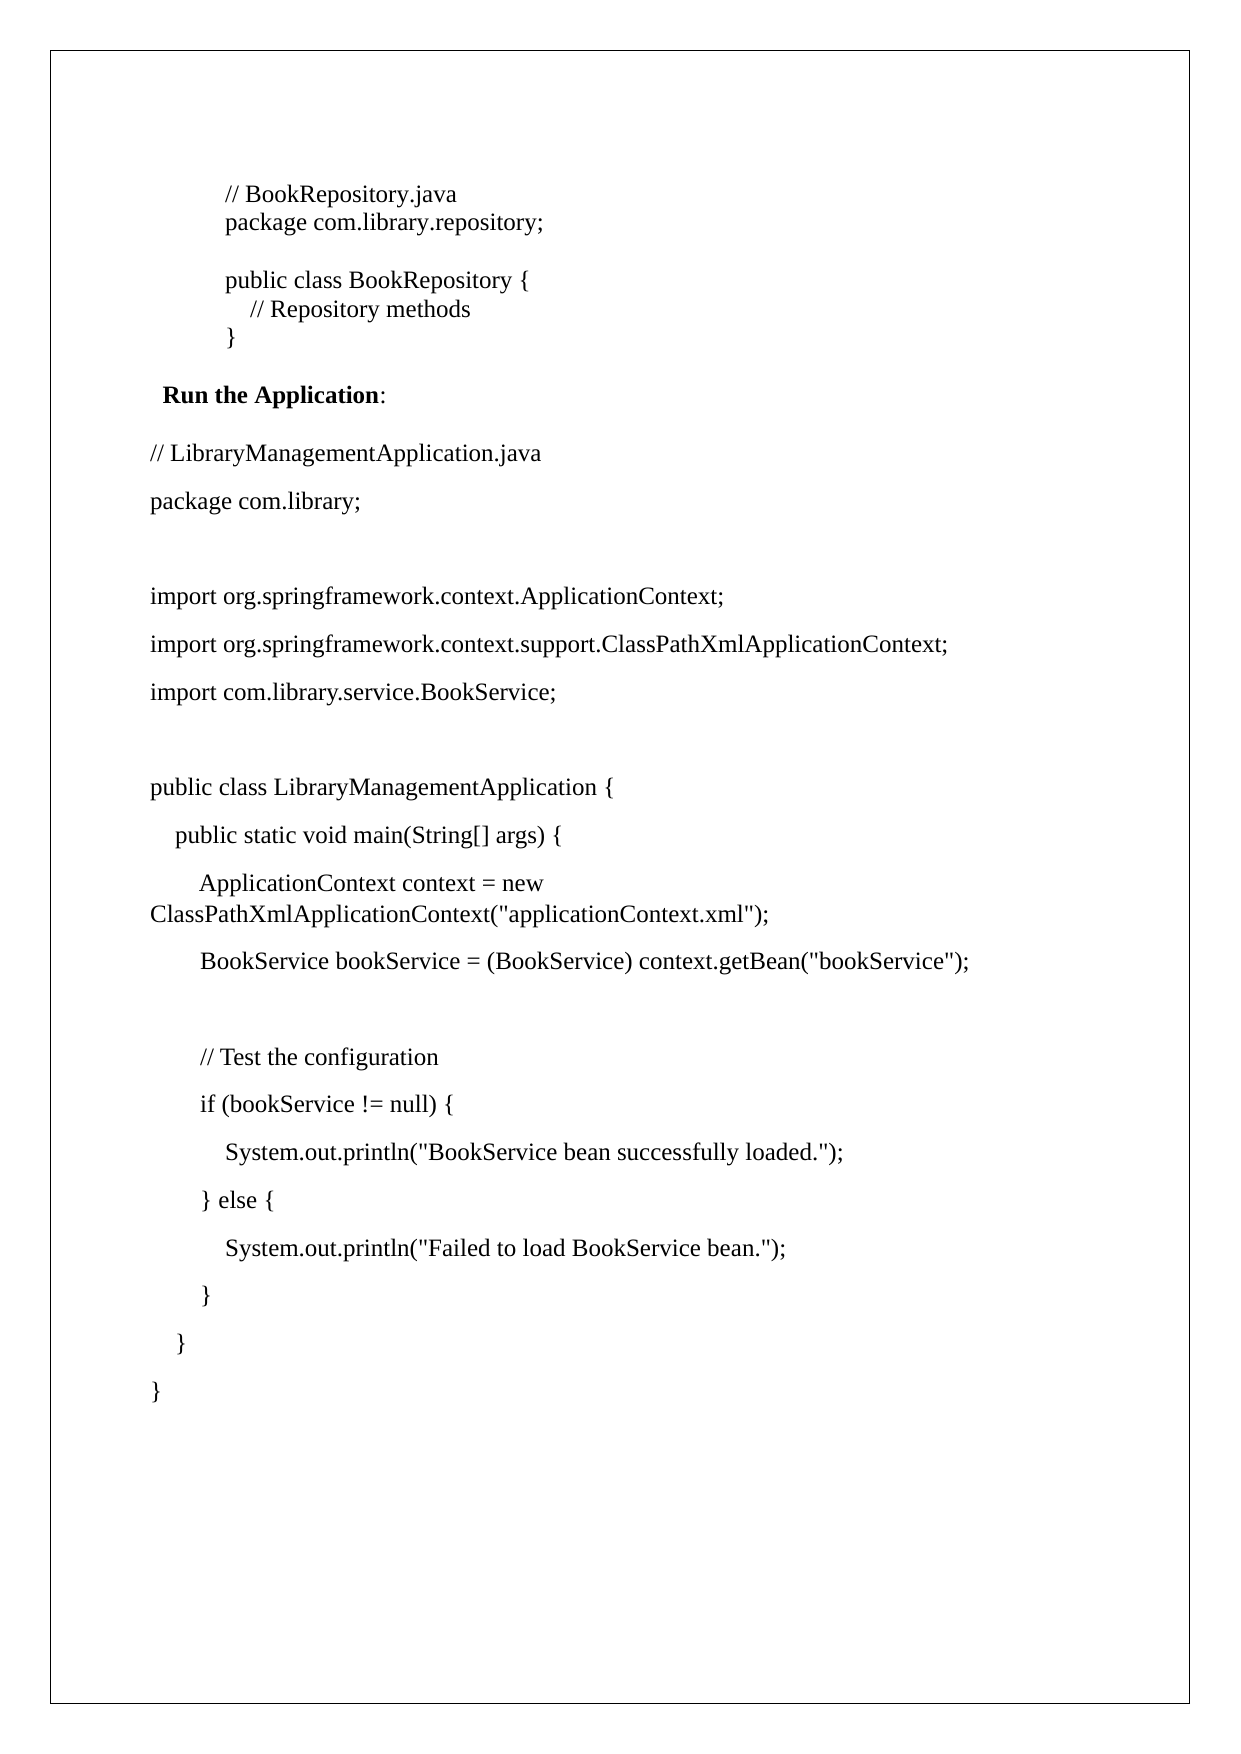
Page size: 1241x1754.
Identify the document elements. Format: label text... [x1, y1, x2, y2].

text import org.springframework.context.support.ClassPathXmlApplicationContext; [150, 629, 1090, 658]
text BookService bookService = (BookService) context.getBean("bookService"); [150, 946, 1090, 975]
text public static void main(String[] args) { [150, 820, 1090, 849]
text import com.library.service.BookService; [150, 677, 1090, 706]
text // BookRepository.java [225, 179, 1090, 207]
text // Repository methods [225, 294, 1090, 322]
text ApplicationContext context = new ClassPathXmlApplicationContext("applicationContext.xml"); [150, 868, 1090, 927]
text } [225, 322, 1090, 351]
text Run the Application: [150, 380, 1090, 409]
text import org.springframework.context.ApplicationContext; [150, 581, 1090, 610]
text if (bookService != null) { [150, 1089, 1090, 1118]
text } [150, 1376, 1090, 1404]
text System.out.println("Failed to load BookService bean."); [150, 1233, 1090, 1261]
text public class LibraryManagementApplication { [150, 772, 1090, 801]
text System.out.println("BookService bean successfully loaded."); [150, 1137, 1090, 1166]
text package com.library; [150, 486, 1090, 515]
text } [150, 1280, 1090, 1309]
text } else { [150, 1185, 1090, 1214]
text public class BookRepository { [225, 265, 1090, 294]
text // LibraryManagementApplication.java [150, 438, 1090, 467]
text } [150, 1328, 1090, 1357]
text package com.library.repository; [225, 207, 1090, 236]
text // Test the configuration [150, 1042, 1090, 1071]
